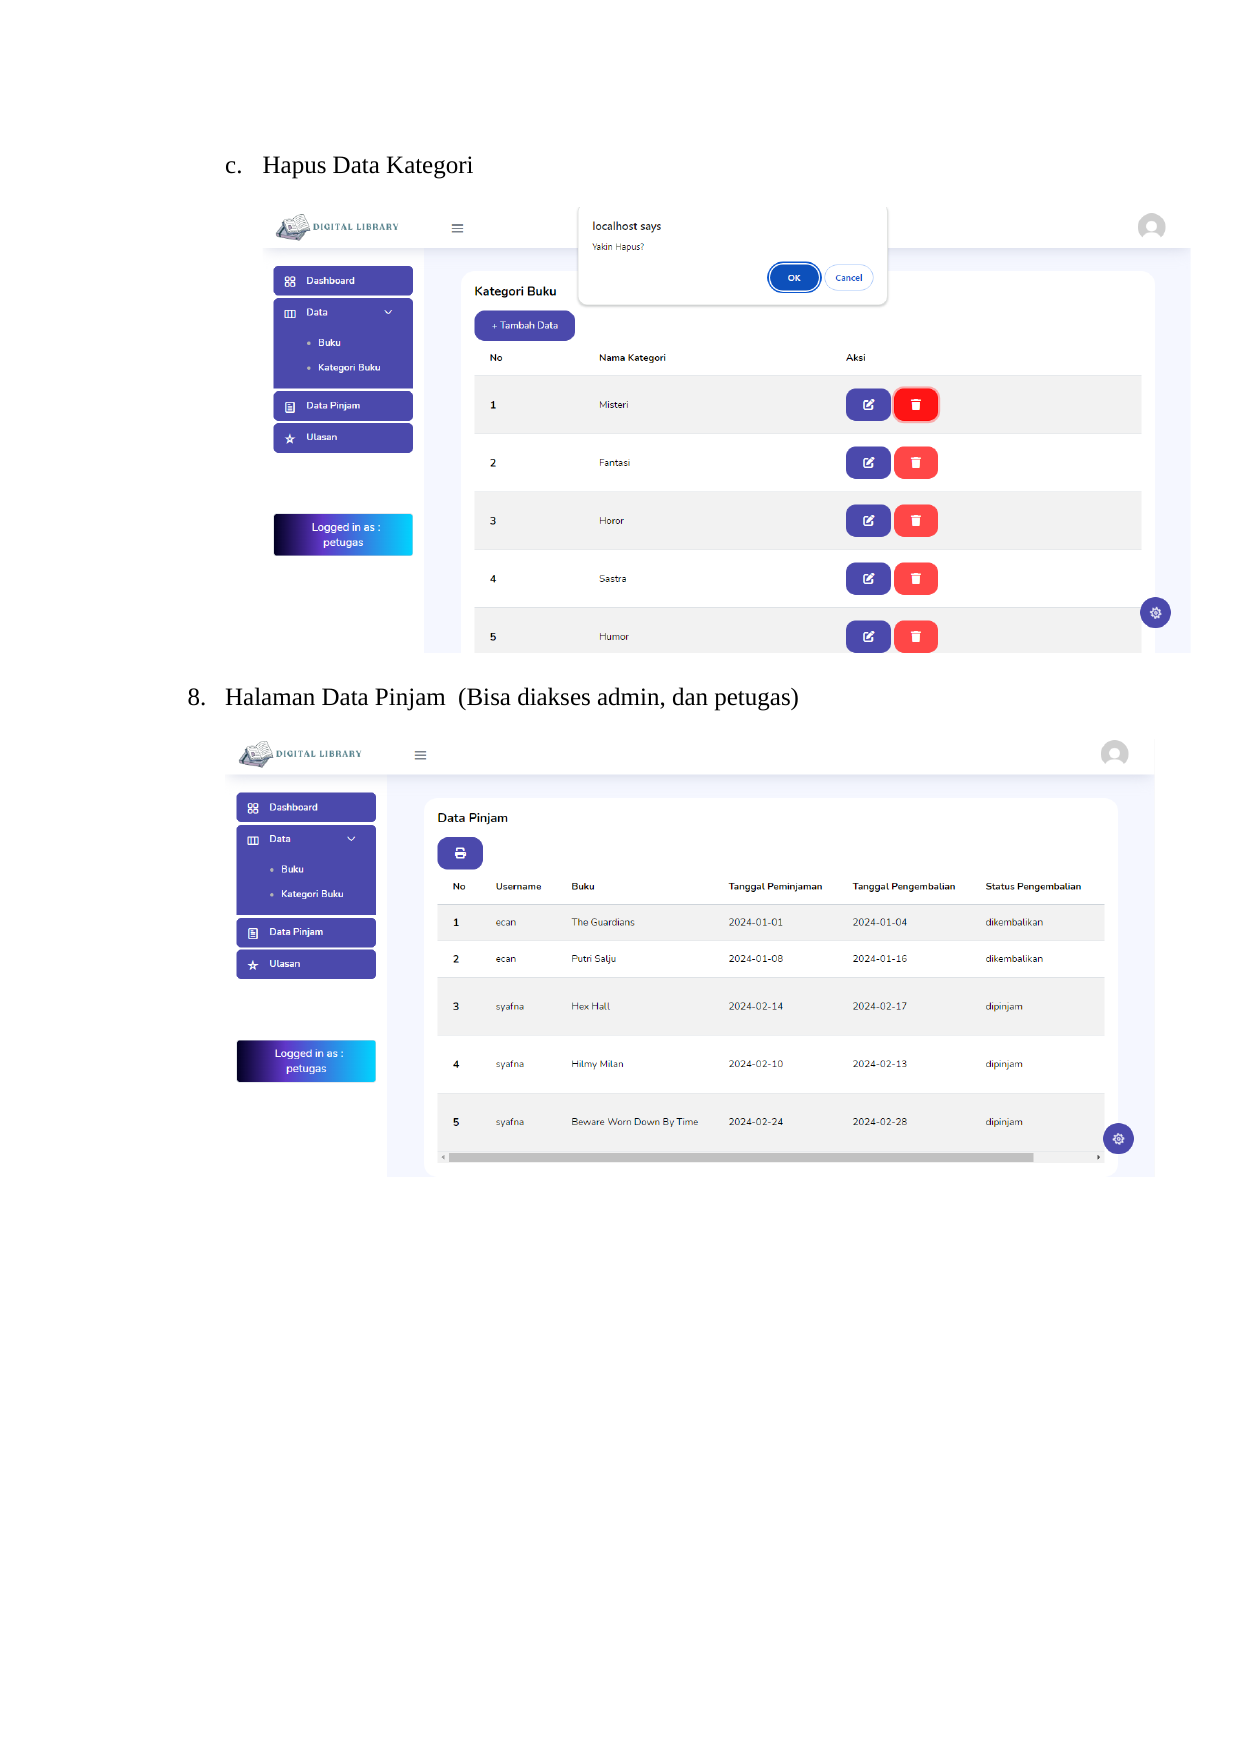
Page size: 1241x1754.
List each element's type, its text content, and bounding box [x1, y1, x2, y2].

picture [262, 207, 1191, 653]
list Halaman Data Pinjam (Bisa diakses admin, dan petugas) [187, 682, 1090, 710]
list Hapus Data Kategori [225, 150, 1090, 179]
picture [225, 739, 1155, 1177]
